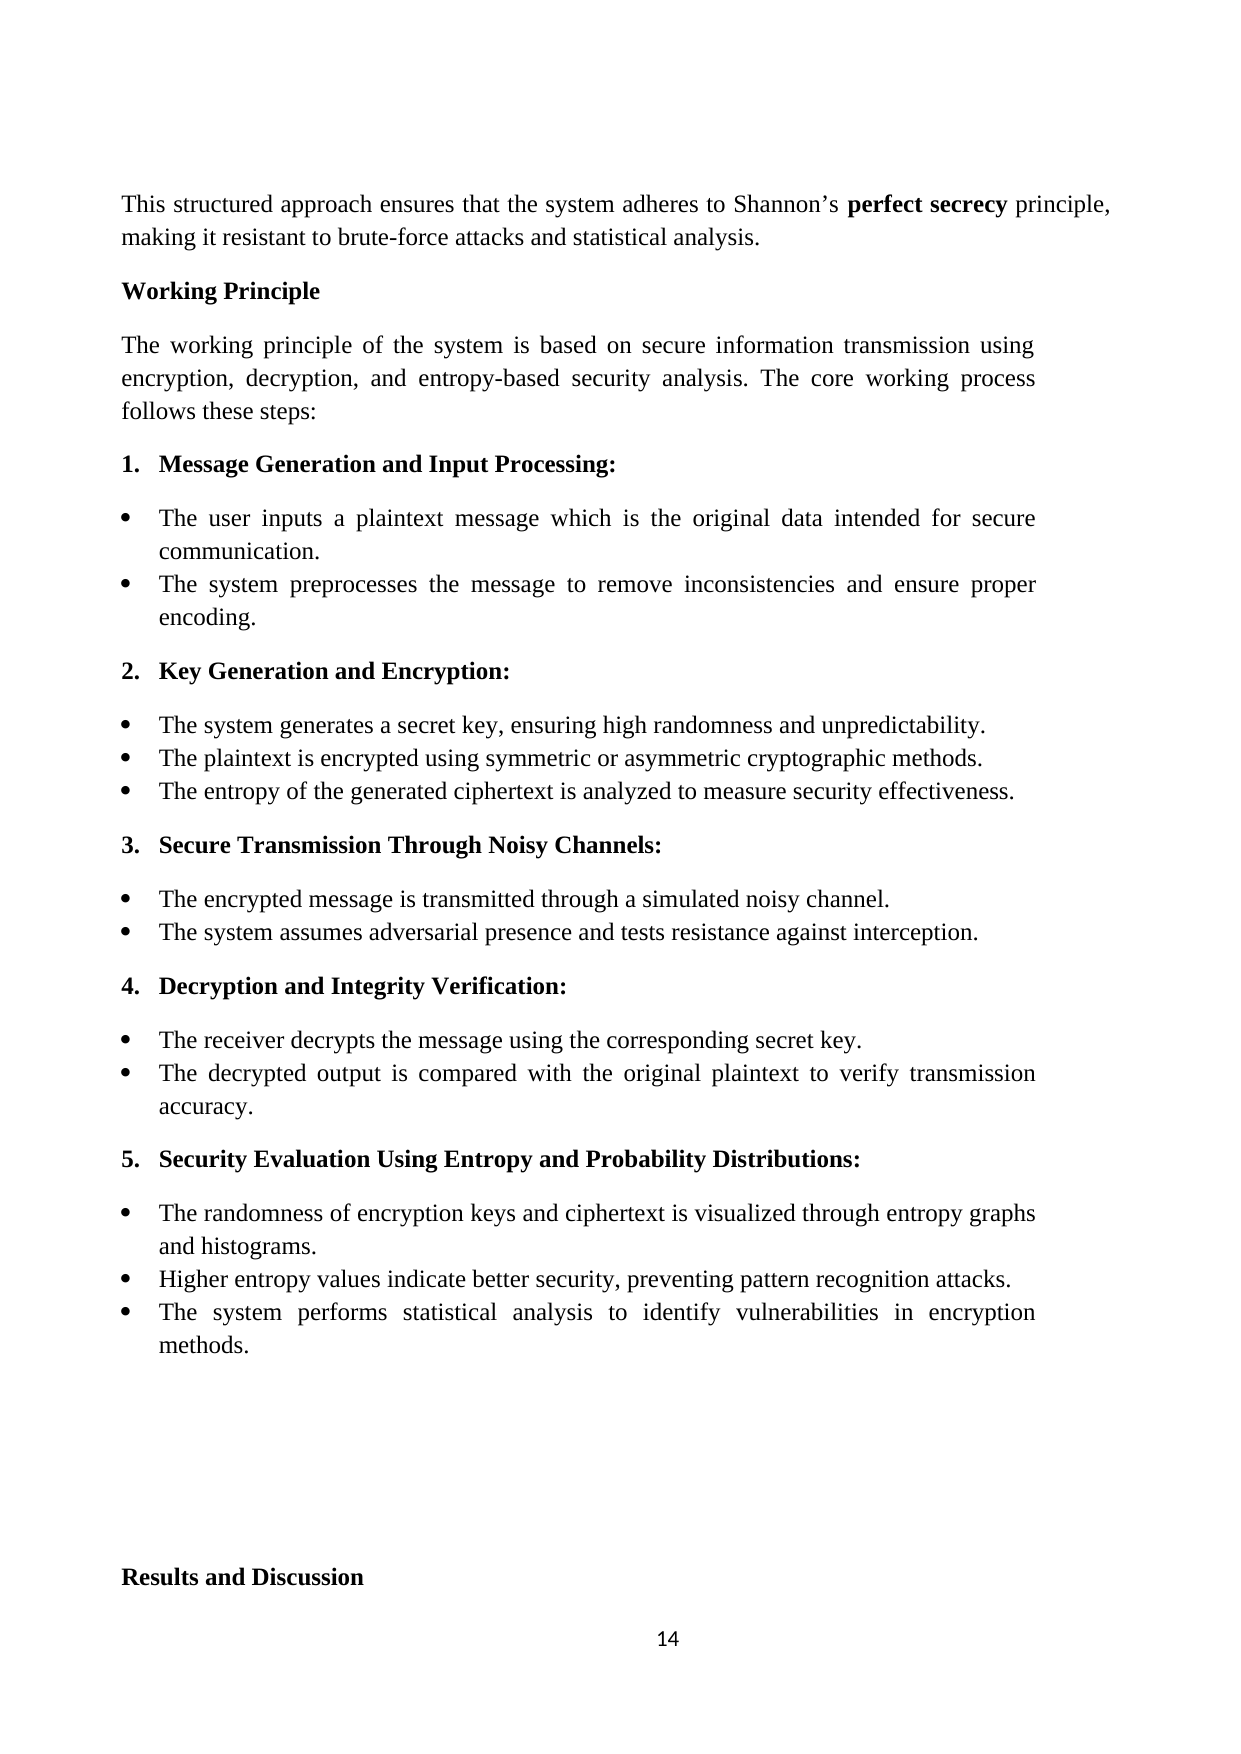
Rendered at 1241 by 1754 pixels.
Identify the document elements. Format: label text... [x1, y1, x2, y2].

list Security Evaluation Using Entropy and Probability Distributions: [121, 1144, 1037, 1173]
list Secure Transmission Through Noisy Channels: [121, 830, 1037, 859]
list The randomness of encryption keys and ciphertext is visualized through entropy graphs and histograms. [121, 1198, 1037, 1260]
list The system preprocesses the message to remove inconsistencies and ensure proper encoding. [121, 569, 1037, 631]
list Decryption and Integrity Verification: [121, 971, 1037, 999]
list The system generates a secret key, ensuring high randomness and unpredictability. [121, 710, 1037, 739]
list The decrypted output is compared with the original plaintext to verify transmission accuracy. [121, 1058, 1037, 1119]
list The encrypted message is transmitted through a simulated noisy channel. [121, 884, 1037, 913]
list The receiver decrypts the message using the corresponding secret key. [121, 1025, 1037, 1053]
list Results and Discussion [121, 1562, 1037, 1590]
list The entropy of the generated ciphertext is analyzed to measure security effectiveness. [121, 776, 1037, 805]
list The user inputs a plaintext message which is the original data intended for secure communication. [121, 503, 1037, 565]
list Higher entropy values indicate better security, preventing pattern recognition attacks. [121, 1264, 1037, 1293]
list The plaintext is encrypted using symmetric or asymmetric cryptographic methods. [121, 743, 1037, 772]
list Key Generation and Encryption: [121, 656, 1037, 685]
list The system performs statistical analysis to identify vulnerabilities in encryption methods. [121, 1297, 1037, 1359]
text This structured approach ensures that the system adheres to Shannon’s perfect secrecy principle, making it resistant to brute-force attacks and statistical analysis. [121, 189, 1110, 251]
text Working Principle [121, 276, 1110, 304]
list The system assumes adversarial presence and tests resistance against interception. [121, 917, 1037, 946]
list Message Generation and Input Processing: [121, 449, 1037, 478]
text The working principle of the system is based on secure information transmission using encryption, decryption, and entropy-based security analysis. The core working process follows these steps: [121, 330, 1036, 424]
